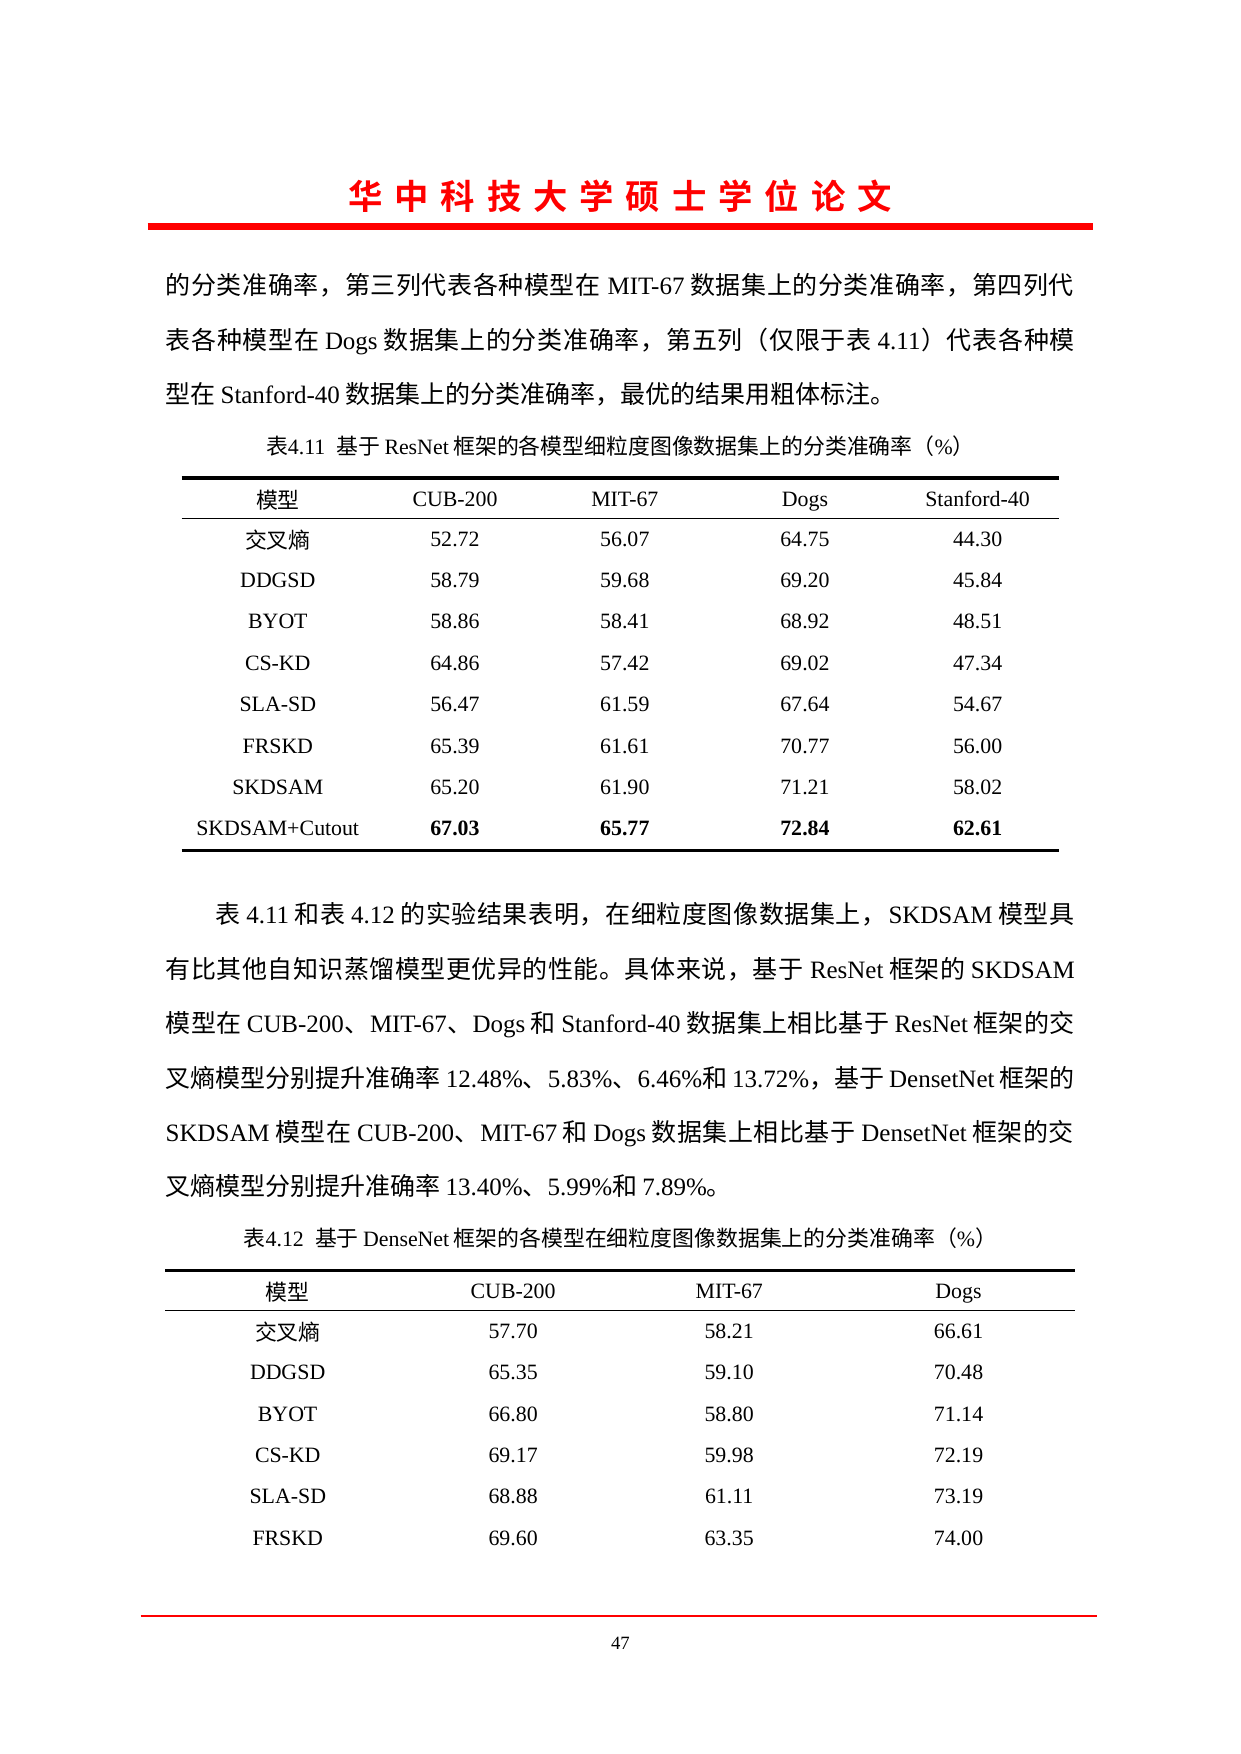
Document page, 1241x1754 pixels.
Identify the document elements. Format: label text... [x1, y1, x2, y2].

table_header Stanford-40 [896, 480, 1058, 518]
table_cell 62.61 [896, 807, 1058, 849]
table_header CUB-200 [410, 1272, 616, 1310]
table_cell 67.64 [713, 683, 896, 724]
table_cell 58.02 [896, 766, 1058, 807]
table_cell 64.75 [713, 519, 896, 559]
table_cell FRSKD [182, 725, 373, 766]
table_cell 58.41 [536, 601, 713, 642]
table_cell 61.90 [536, 766, 713, 807]
table_cell DDGSD [165, 1351, 409, 1393]
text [165, 266, 1075, 411]
table_cell 58.86 [374, 601, 536, 642]
table_cell 44.30 [896, 519, 1058, 559]
table_header Dogs [842, 1272, 1075, 1310]
table_cell SKDSAM+Cutout [182, 807, 373, 849]
table_cell 45.84 [896, 559, 1058, 601]
table_cell CS-KD [165, 1434, 409, 1475]
table_header MIT-67 [616, 1272, 842, 1310]
table_cell SLA-SD [165, 1475, 409, 1517]
table_cell 47.34 [896, 642, 1058, 683]
table_cell 交叉熵 [165, 1311, 409, 1351]
table_cell 56.47 [374, 683, 536, 724]
table_cell 69.20 [713, 559, 896, 601]
table_cell 69.60 [410, 1517, 616, 1558]
table_cell 71.21 [713, 766, 896, 807]
table_cell 56.00 [896, 725, 1058, 766]
table_cell FRSKD [165, 1517, 409, 1558]
table_cell 68.88 [410, 1475, 616, 1517]
table_cell SLA-SD [182, 683, 373, 724]
table_cell 70.77 [713, 725, 896, 766]
table_cell 73.19 [842, 1475, 1075, 1517]
table_header CUB-200 [374, 480, 536, 518]
table_cell 56.07 [536, 519, 713, 559]
table_cell CS-KD [182, 642, 373, 683]
table_cell 74.00 [842, 1517, 1075, 1558]
table_cell 59.98 [616, 1434, 842, 1475]
table_cell 61.11 [616, 1475, 842, 1517]
table_cell 66.80 [410, 1393, 616, 1434]
table_cell 67.03 [374, 807, 536, 849]
table_cell DDGSD [182, 559, 373, 601]
table_cell 66.61 [842, 1311, 1075, 1351]
table_cell 64.86 [374, 642, 536, 683]
table_cell 52.72 [374, 519, 536, 559]
table_cell 68.92 [713, 601, 896, 642]
table_cell 70.48 [842, 1351, 1075, 1393]
table_cell 54.67 [896, 683, 1058, 724]
table_cell SKDSAM [182, 766, 373, 807]
table_cell 65.20 [374, 766, 536, 807]
table_cell 58.21 [616, 1311, 842, 1351]
table_header Dogs [713, 480, 896, 518]
table_cell 57.70 [410, 1311, 616, 1351]
table_header MIT-67 [536, 480, 713, 518]
table_cell 59.10 [616, 1351, 842, 1393]
table_cell 59.68 [536, 559, 713, 601]
table_cell 58.80 [616, 1393, 842, 1434]
table_cell 58.79 [374, 559, 536, 601]
table_cell 57.42 [536, 642, 713, 683]
table_cell 69.17 [410, 1434, 616, 1475]
table_header 模型 [165, 1272, 409, 1310]
table_header 模型 [182, 480, 373, 518]
table_cell 48.51 [896, 601, 1058, 642]
table_cell 63.35 [616, 1517, 842, 1558]
table_cell BYOT [182, 601, 373, 642]
table_cell 71.14 [842, 1393, 1075, 1434]
table_cell 72.84 [713, 807, 896, 849]
table_cell 72.19 [842, 1434, 1075, 1475]
table_cell BYOT [165, 1393, 409, 1434]
table_cell 65.77 [536, 807, 713, 849]
table_cell 65.39 [374, 725, 536, 766]
table_cell 交叉熵 [182, 519, 373, 559]
table_cell 61.61 [536, 725, 713, 766]
table_cell 61.59 [536, 683, 713, 724]
table_cell 69.02 [713, 642, 896, 683]
table_cell 65.35 [410, 1351, 616, 1393]
